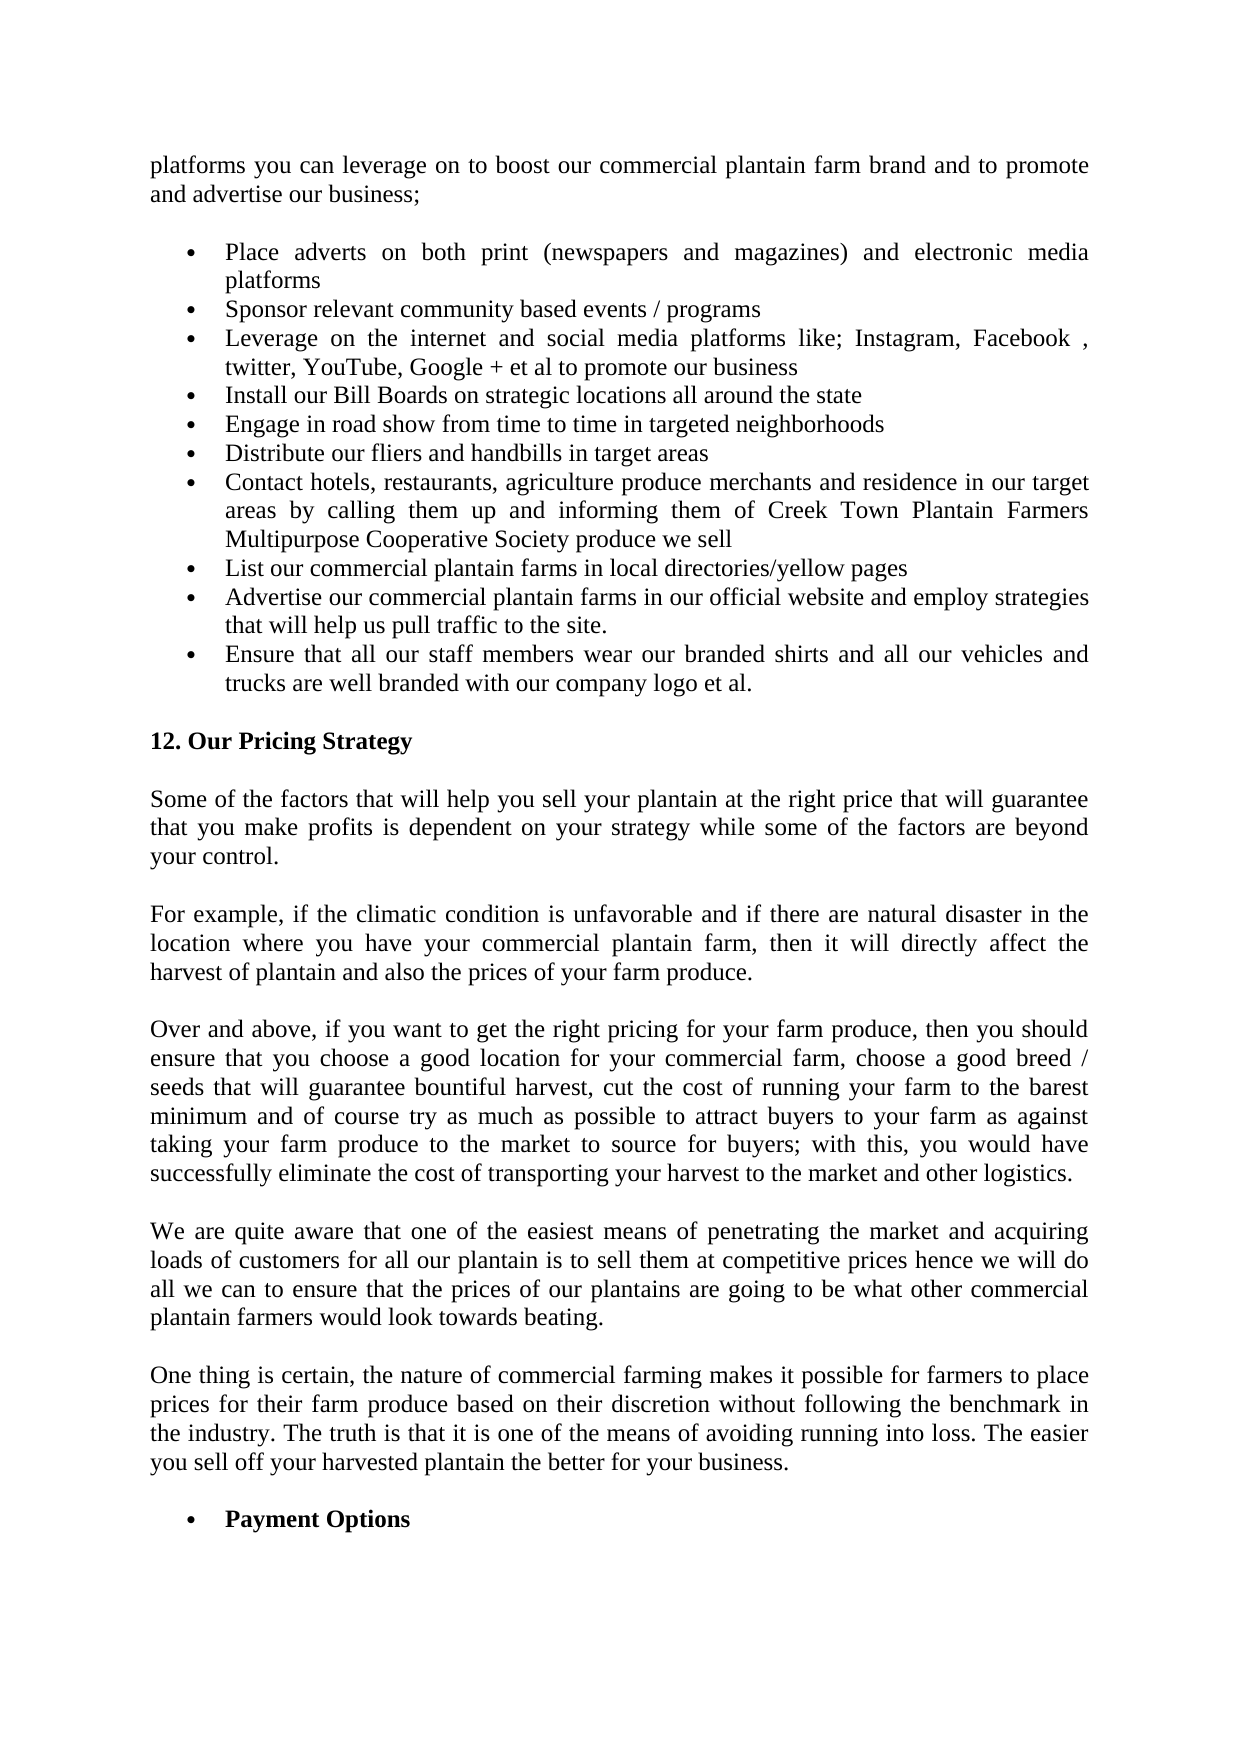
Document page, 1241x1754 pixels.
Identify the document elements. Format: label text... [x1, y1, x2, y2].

list Payment Options [187, 1504, 1090, 1533]
list Engage in road show from time to time in targeted neighborhoods [187, 409, 1090, 438]
list Leverage on the internet and social media platforms like; Instagram, Facebook , twitter, YouTube, Google + et al to promote our business [187, 323, 1090, 380]
text Over and above, if you want to get the right pricing for your farm produce, then you should ensure that you choose a good location for your commercial farm, choose a good breed / seeds that will guarantee bountiful harvest, cut the cost of running your farm to the barest minimum and of course try as much as possible to attract buyers to your farm as against taking your farm produce to the market to source for buyers; with this, you would have successfully eliminate the cost of transporting your harvest to the market and other logistics. [150, 1014, 1090, 1187]
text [150, 150, 1090, 207]
list Ensure that all our staff members wear our branded shirts and all our vehicles and trucks are well branded with our company logo et al. [187, 639, 1090, 697]
text For example, if the climatic condition is unfavorable and if there are natural disaster in the location where you have your commercial plantain farm, then it will directly affect the harvest of plantain and also the prices of your farm produce. [150, 899, 1090, 985]
text One thing is certain, the nature of commercial farming makes it possible for farmers to place prices for their farm produce based on their discretion without following the benchmark in the industry. The truth is that it is one of the means of avoiding running into loss. The easier you sell off your harvested plantain the better for your business. [150, 1360, 1090, 1475]
list Contact hotels, restaurants, agriculture produce merchants and residence in our target areas by calling them up and informing them of Creek Town Plantain Farmers Multipurpose Cooperative Society produce we sell [187, 467, 1090, 553]
list List our commercial plantain farms in local directories/yellow pages [187, 553, 1090, 582]
list Distribute our fliers and handbills in target areas [187, 438, 1090, 467]
list Sponsor relevant community based events / programs [187, 294, 1090, 323]
list Place adverts on both print (newspapers and magazines) and electronic media platforms [187, 237, 1090, 294]
text We are quite aware that one of the easiest means of penetrating the market and acquiring loads of customers for all our plantain is to sell them at competitive prices hence we will do all we can to ensure that the prices of our plantains are going to be what other commercial plantain farmers would look towards beating. [150, 1216, 1090, 1331]
subtitle 12. Our Pricing Strategy [150, 726, 1090, 754]
list Install our Bill Boards on strategic locations all around the state [187, 380, 1090, 409]
text Some of the factors that will help you sell your plantain at the right price that will guarantee that you make profits is dependent on your strategy while some of the factors are beyond your control. [150, 784, 1090, 870]
list Advertise our commercial plantain farms in our official website and employ strategies that will help us pull traffic to the site. [187, 582, 1090, 639]
